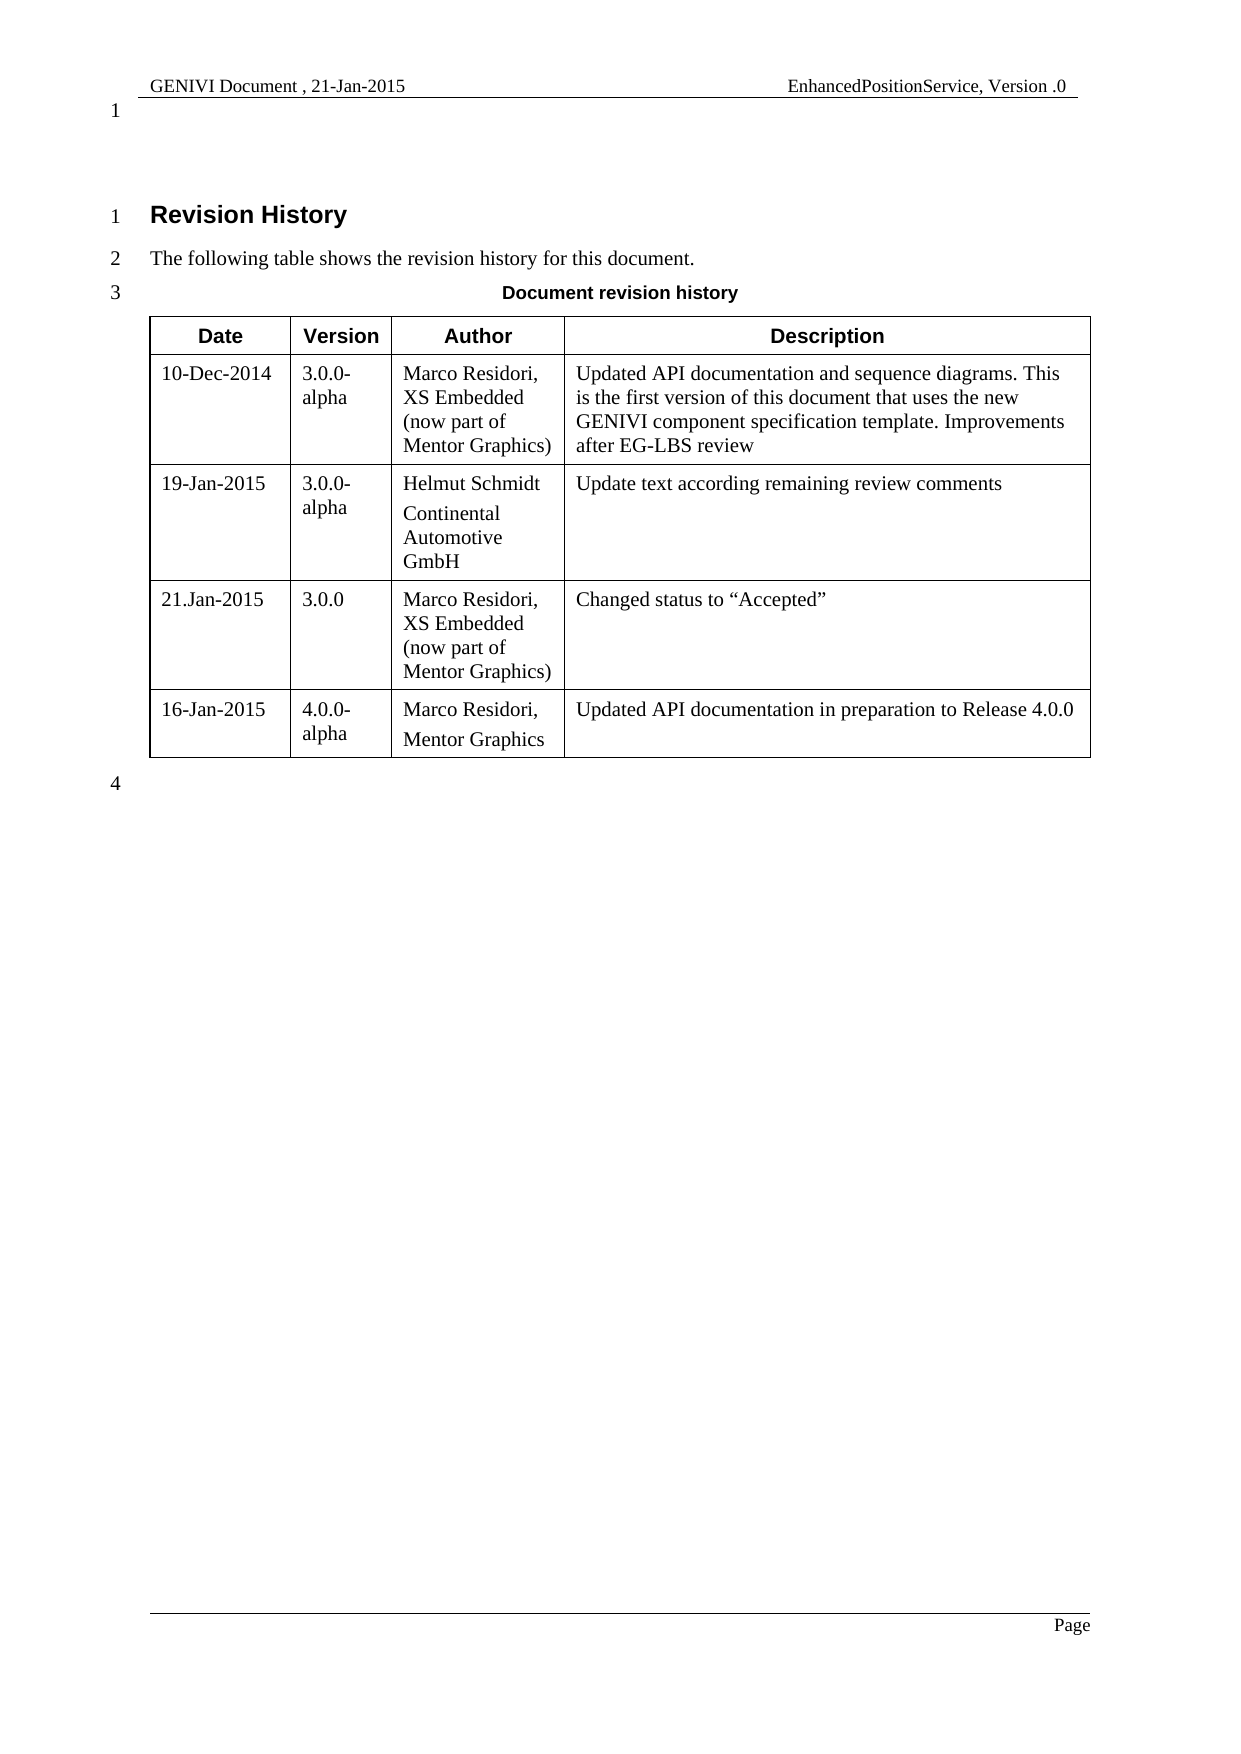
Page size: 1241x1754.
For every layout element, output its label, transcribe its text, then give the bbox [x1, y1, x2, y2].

table_cell Updated API documentation and sequence diagrams. This is the first version of this document that uses the new GENIVI component specification template. Improvements after EG-LBS review [565, 355, 1090, 463]
table_cell Marco Residori, XS Embedded (now part of Mentor Graphics) [392, 355, 564, 463]
table_cell 19-Jan-2015 [151, 465, 290, 579]
table_header Version [291, 317, 391, 354]
table_cell Updated API documentation in preparation to Release 4.0.0 [565, 690, 1090, 757]
table_cell 16-Jan-2015 [151, 690, 290, 757]
text Document revision history [150, 282, 1090, 304]
table_cell Marco Residori, XS Embedded (now part of Mentor Graphics) [392, 581, 564, 689]
table_cell 3.0.0-alpha [291, 355, 391, 463]
table_cell 10-Dec-2014 [151, 355, 290, 463]
table_cell Update text according remaining review comments [565, 465, 1090, 579]
table_header Author [392, 317, 564, 354]
table_cell 21.Jan-2015 [151, 581, 290, 689]
table_header Date [151, 317, 290, 354]
table_cell 3.0.0- alpha [291, 465, 391, 579]
table_cell Marco Residori, Mentor Graphics [392, 690, 564, 757]
table_cell Changed status to “Accepted” [565, 581, 1090, 689]
table_header Description [565, 317, 1090, 354]
table_cell 4.0.0-alpha [291, 690, 391, 757]
table_cell Helmut Schmidt Continental Automotive GmbH [392, 465, 564, 579]
text The following table shows the revision history for this document. [150, 246, 1090, 269]
subtitle Revision History [150, 200, 1090, 229]
table_cell 3.0.0 [291, 581, 391, 689]
